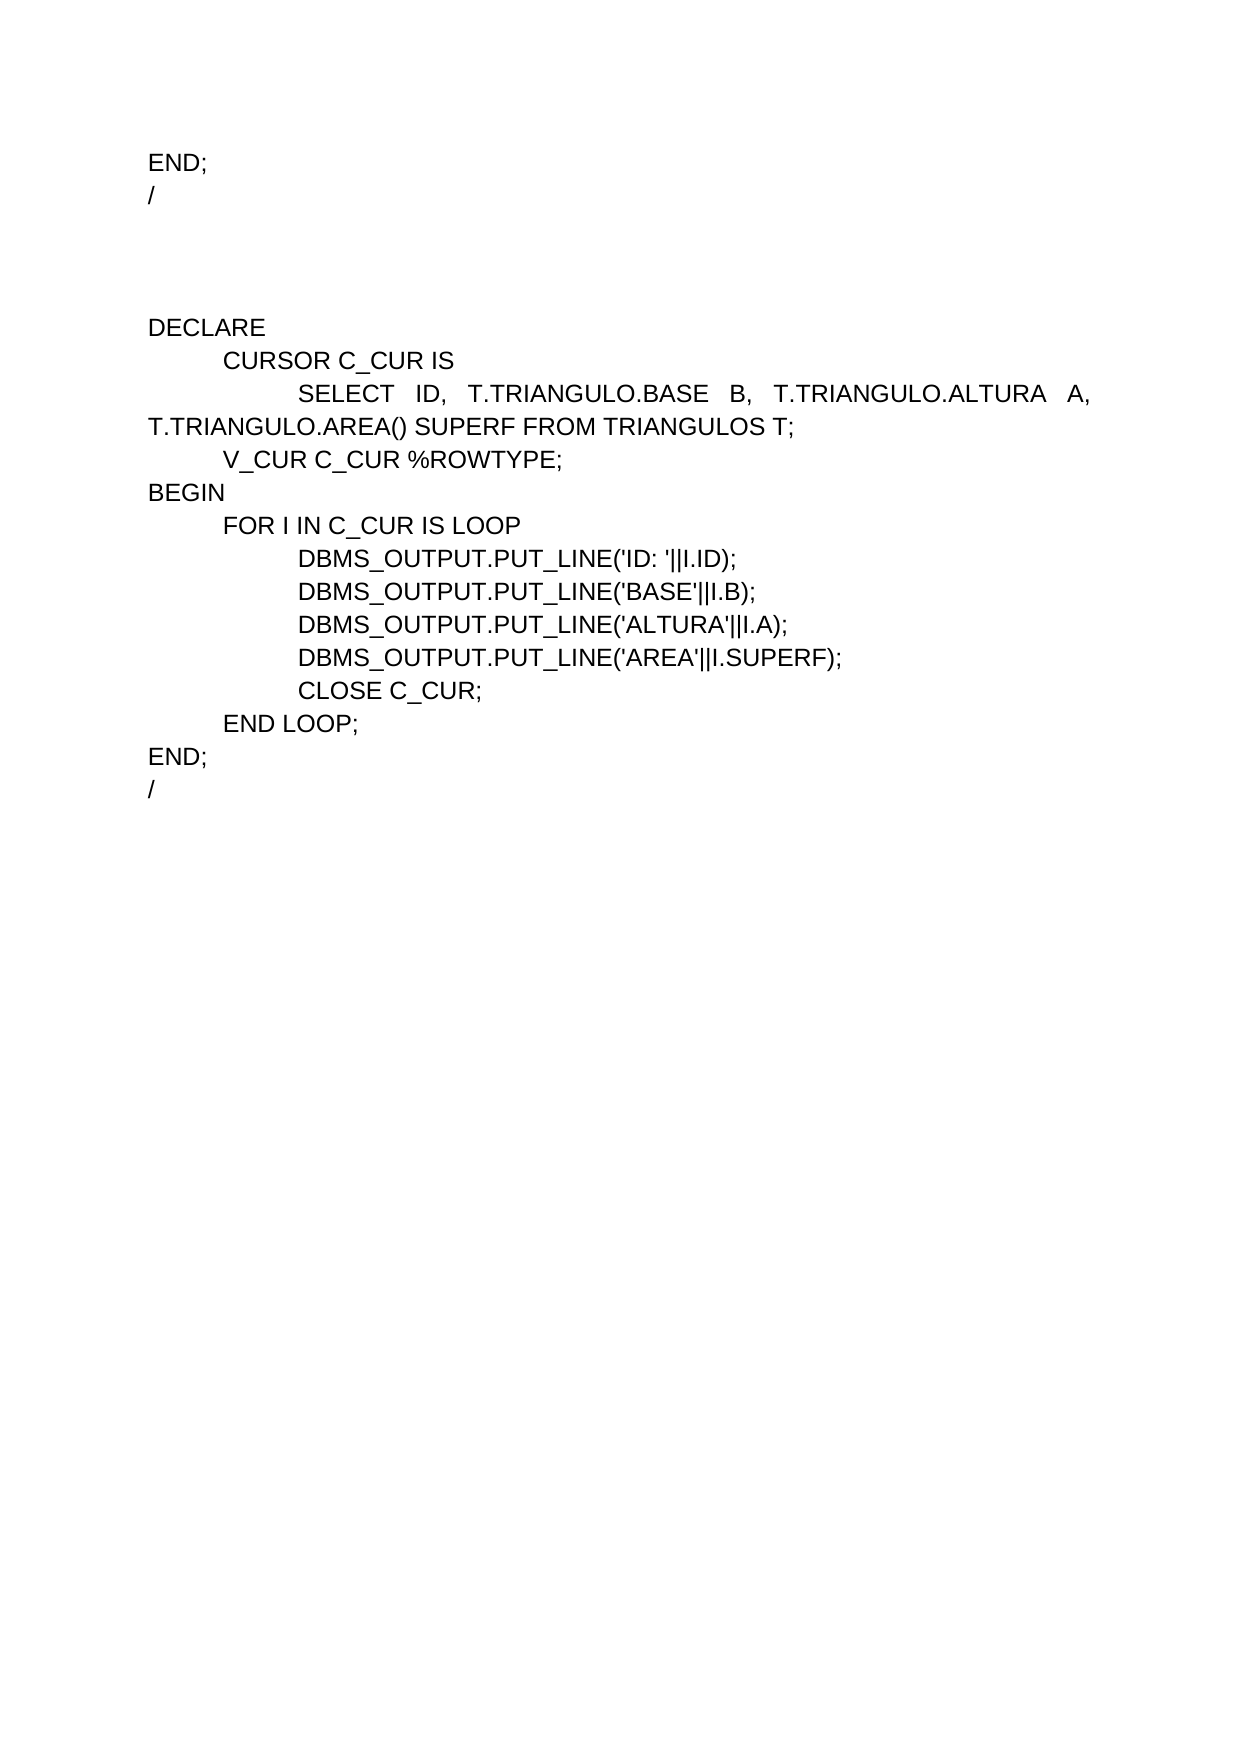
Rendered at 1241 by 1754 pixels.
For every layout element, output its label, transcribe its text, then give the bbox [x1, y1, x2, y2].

text END LOOP; [148, 709, 1091, 738]
text DECLARE [148, 313, 1091, 341]
text DBMS_OUTPUT.PUT_LINE('ALTURA'||I.A); [148, 610, 1091, 639]
text BEGIN [148, 478, 1091, 507]
text DBMS_OUTPUT.PUT_LINE('ID: '||I.ID); [148, 544, 1091, 573]
text / [148, 775, 1091, 804]
text / [148, 181, 1091, 209]
text END; [148, 148, 1091, 176]
text DBMS_OUTPUT.PUT_LINE('AREA'||I.SUPERF); [148, 643, 1091, 672]
text FOR I IN C_CUR IS LOOP [148, 511, 1091, 539]
text CURSOR C_CUR IS [148, 346, 1091, 374]
text V_CUR C_CUR %ROWTYPE; [148, 445, 1091, 473]
text SELECT ID, T.TRIANGULO.BASE B, T.TRIANGULO.ALTURA A, T.TRIANGULO.AREA() SUPERF FROM TRIANGULOS T; [148, 379, 1091, 441]
text END; [148, 742, 1091, 771]
text DBMS_OUTPUT.PUT_LINE('BASE'||I.B); [148, 577, 1091, 606]
text CLOSE C_CUR; [148, 676, 1091, 705]
